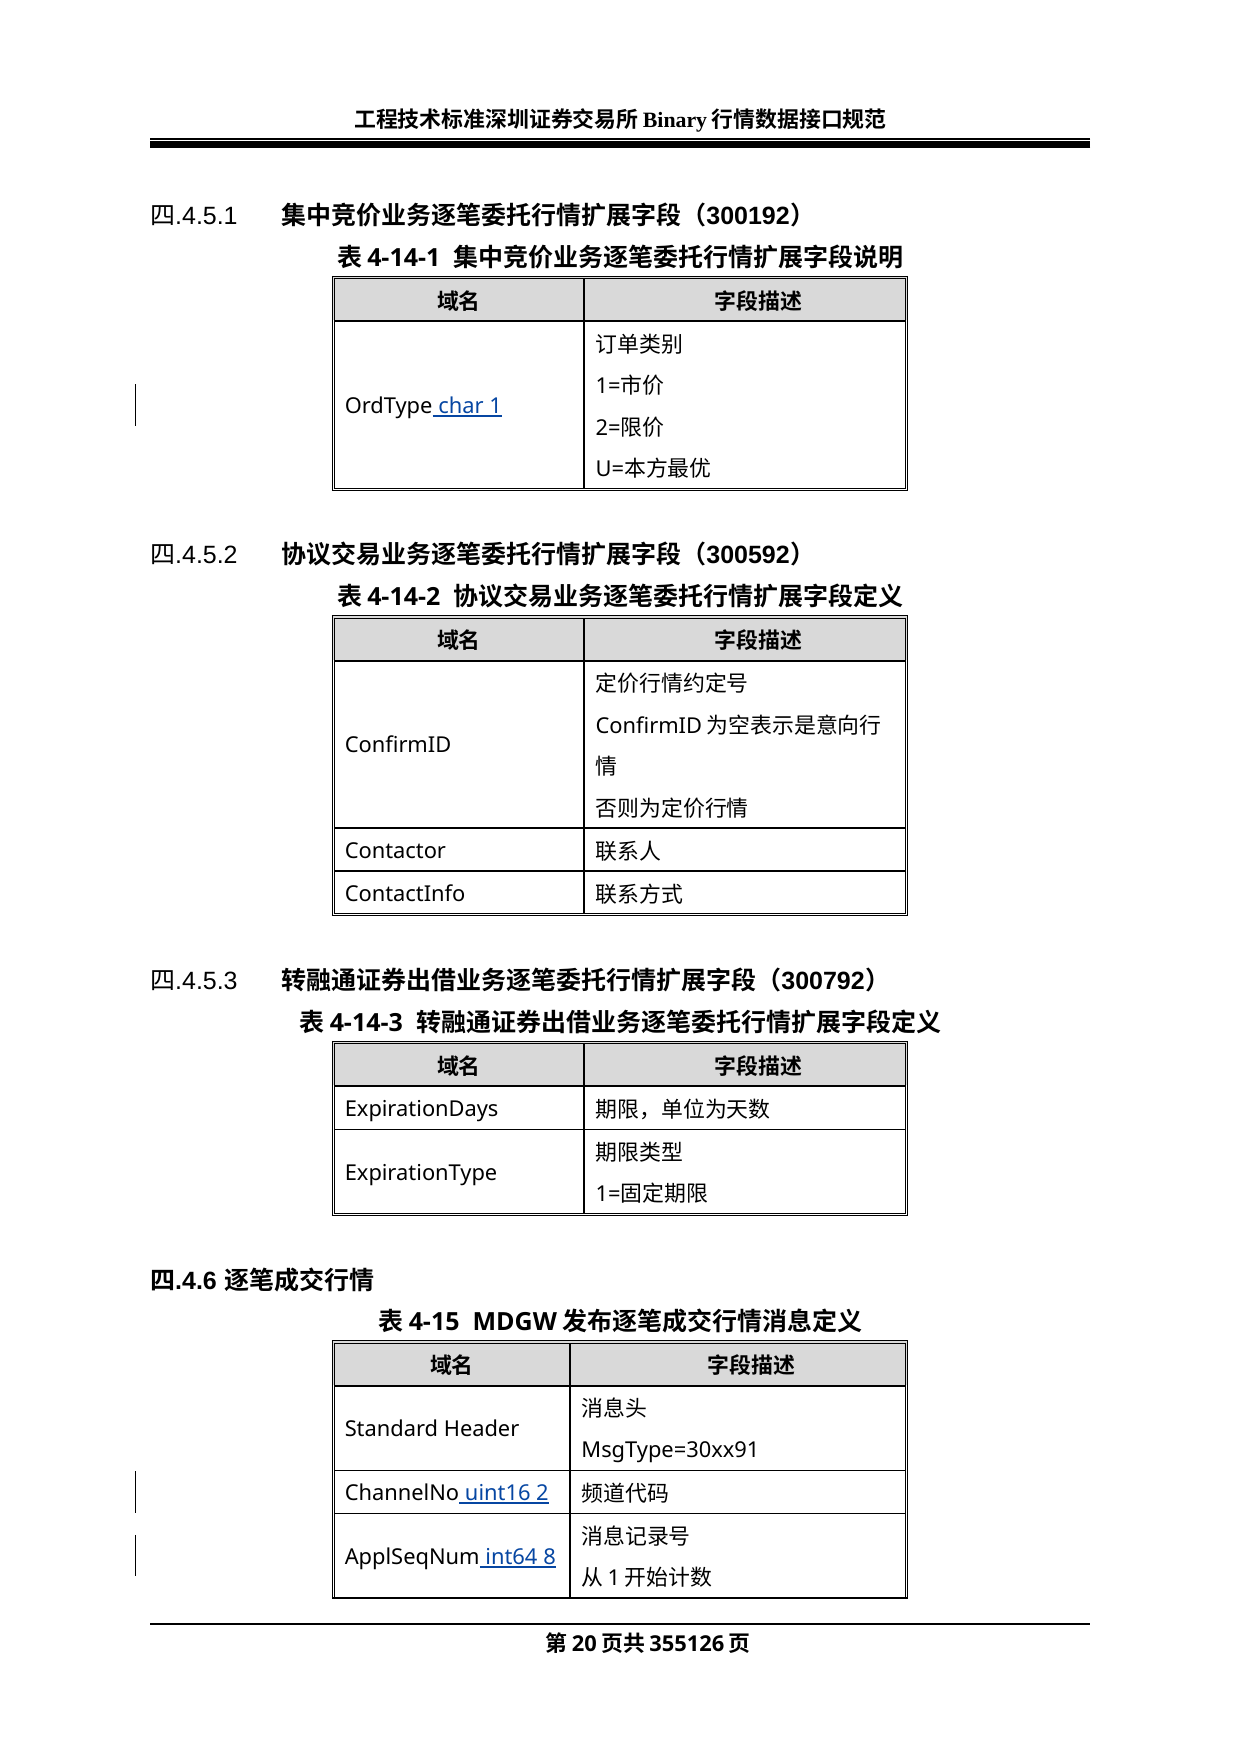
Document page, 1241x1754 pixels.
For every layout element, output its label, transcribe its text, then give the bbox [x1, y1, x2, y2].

text 表4-14-2 协议交易业务逐笔委托行情扩展字段定义 [150, 574, 1090, 615]
table_cell ContactInfo [335, 872, 583, 913]
table_cell ApplSeqNum [335, 1514, 569, 1597]
table_header 字段描述 [585, 1044, 905, 1085]
table_cell 订单类别 1=市价 2=限价 U=本方最优 [585, 322, 905, 488]
table_header 域名 [335, 1344, 569, 1385]
table_header 字段描述 [585, 619, 905, 660]
table_cell Contactor [335, 829, 583, 870]
table_header 域名 [335, 1044, 583, 1085]
table_cell 消息头 MsgType=30xx91 [571, 1387, 905, 1469]
text 表4-14-1 集中竞价业务逐笔委托行情扩展字段说明 [150, 234, 1090, 276]
table_cell 期限，单位为天数 [585, 1087, 905, 1128]
table_cell 消息记录号 从1开始计数 [571, 1514, 905, 1597]
table_cell ExpirationDays [335, 1087, 583, 1128]
table_header 字段描述 [585, 279, 905, 320]
subtitle 集中竞价业务逐笔委托行情扩展字段（300192） [150, 193, 1065, 234]
table_cell ChannelNo [335, 1471, 569, 1512]
table_cell OrdType [335, 322, 583, 488]
table_cell 期限类型 1=固定期限 [585, 1130, 905, 1213]
table_cell 联系方式 [585, 872, 905, 913]
table_header 域名 [335, 619, 583, 660]
table_cell ExpirationType [335, 1130, 583, 1213]
subtitle 逐笔成交行情 [150, 1257, 1065, 1299]
text 表4-15 MDGW发布逐笔成交行情消息定义 [150, 1299, 1090, 1340]
table_cell ConfirmID [335, 662, 583, 827]
table_header 域名 [335, 279, 583, 320]
table_cell 定价行情约定号 ConfirmID为空表示是意向行情 否则为定价行情 [585, 662, 905, 827]
table_cell Standard Header [335, 1387, 569, 1469]
table_cell 联系人 [585, 829, 905, 870]
subtitle 协议交易业务逐笔委托行情扩展字段（300592） [150, 532, 1065, 574]
table_header 字段描述 [571, 1344, 905, 1385]
subtitle 转融通证券出借业务逐笔委托行情扩展字段（300792） [150, 958, 1065, 999]
table_cell 频道代码 [571, 1471, 905, 1512]
text 表4-14-3 转融通证券出借业务逐笔委托行情扩展字段定义 [150, 999, 1090, 1041]
